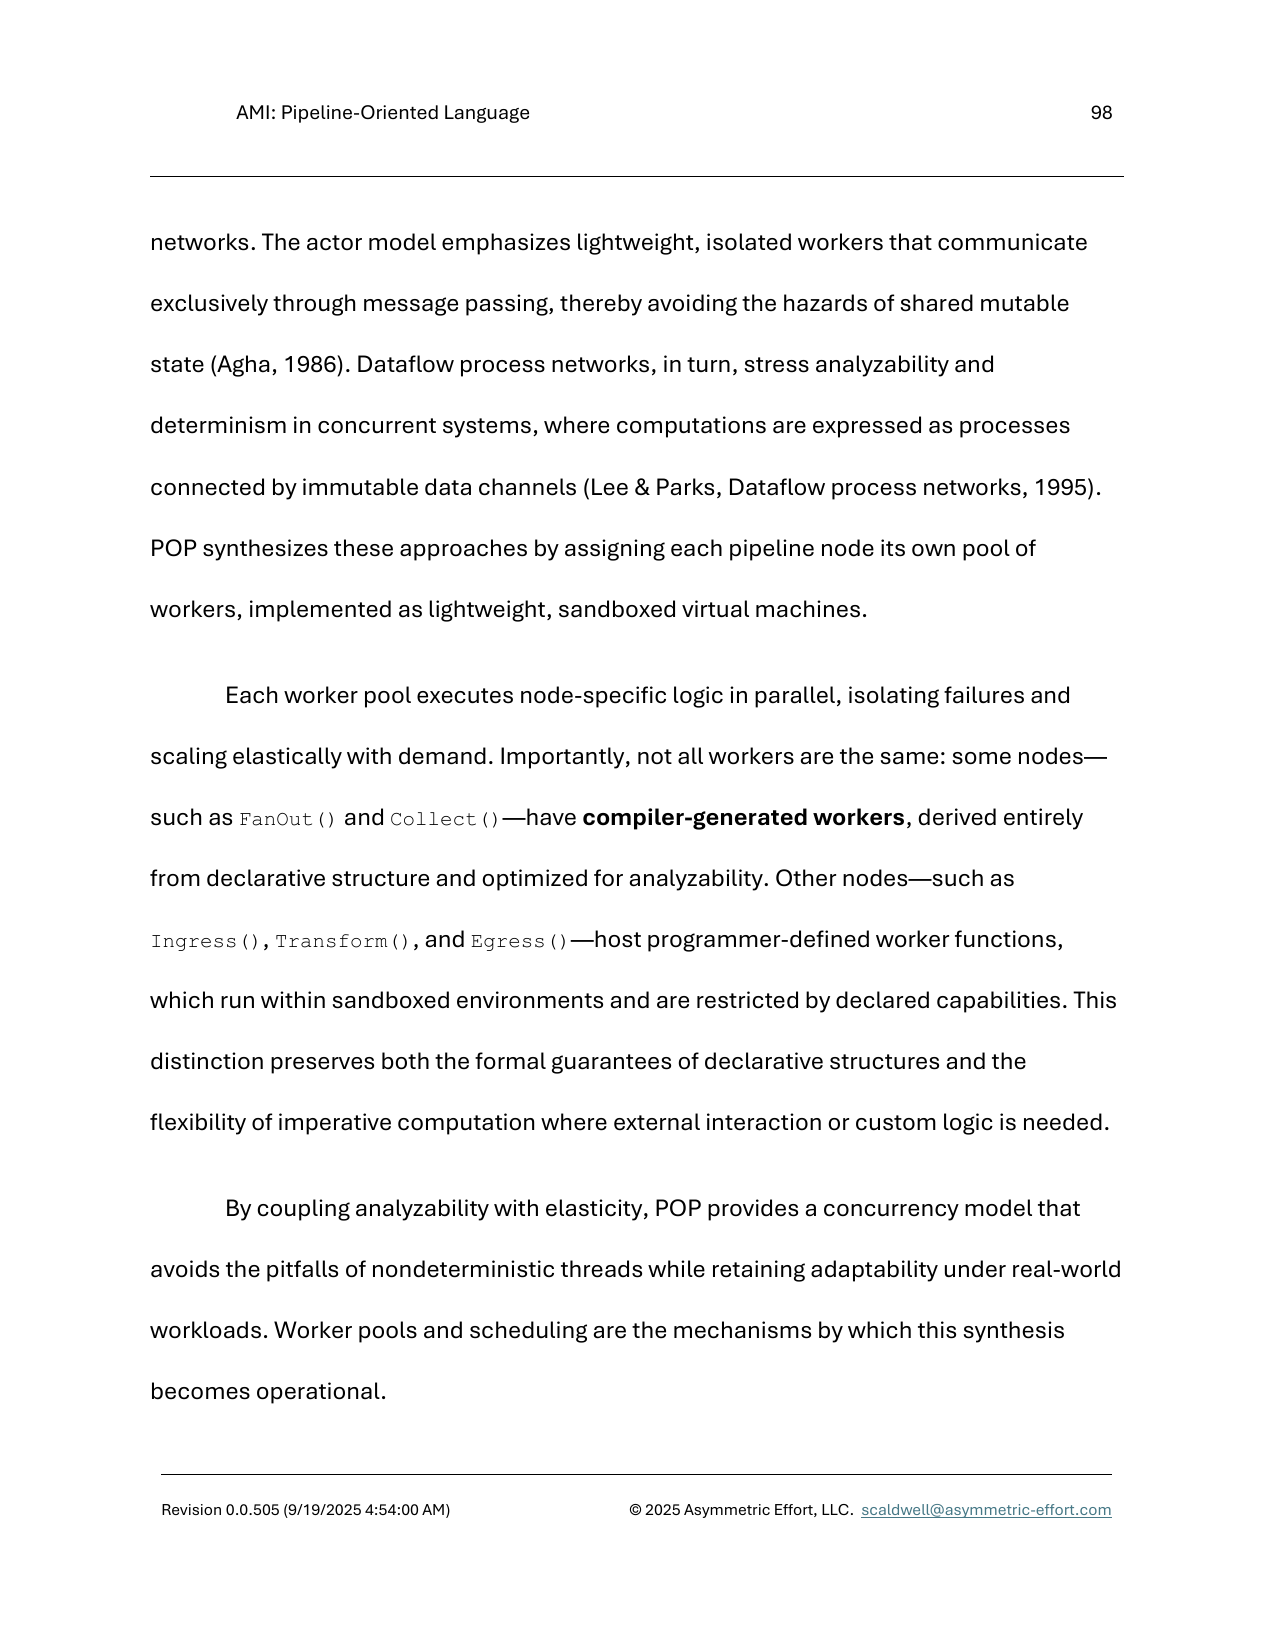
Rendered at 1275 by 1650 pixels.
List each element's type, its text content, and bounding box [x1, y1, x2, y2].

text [150, 227, 1125, 624]
text Each worker pool executes node-specific logic in parallel, isolating failures and scaling elastically with demand. Importantly, not all workers are the same: some nodes—such as FanOut() and Collect()—have compiler-generated workers, derived entirely from declarative structure and optimized for analyzability. Other nodes—such as Ingress(), Transform(), and Egress()—host programmer-defined worker functions, which run within sandboxed environments and are restricted by declared capabilities. This distinction preserves both the formal guarantees of declarative structures and the flexibility of imperative computation where external interaction or custom logic is needed. [150, 679, 1125, 1137]
text By coupling analyzability with elasticity, POP provides a concurrency model that avoids the pitfalls of nondeterministic threads while retaining adaptability under real-world workloads. Worker pools and scheduling are the mechanisms by which this synthesis becomes operational. [150, 1193, 1125, 1407]
